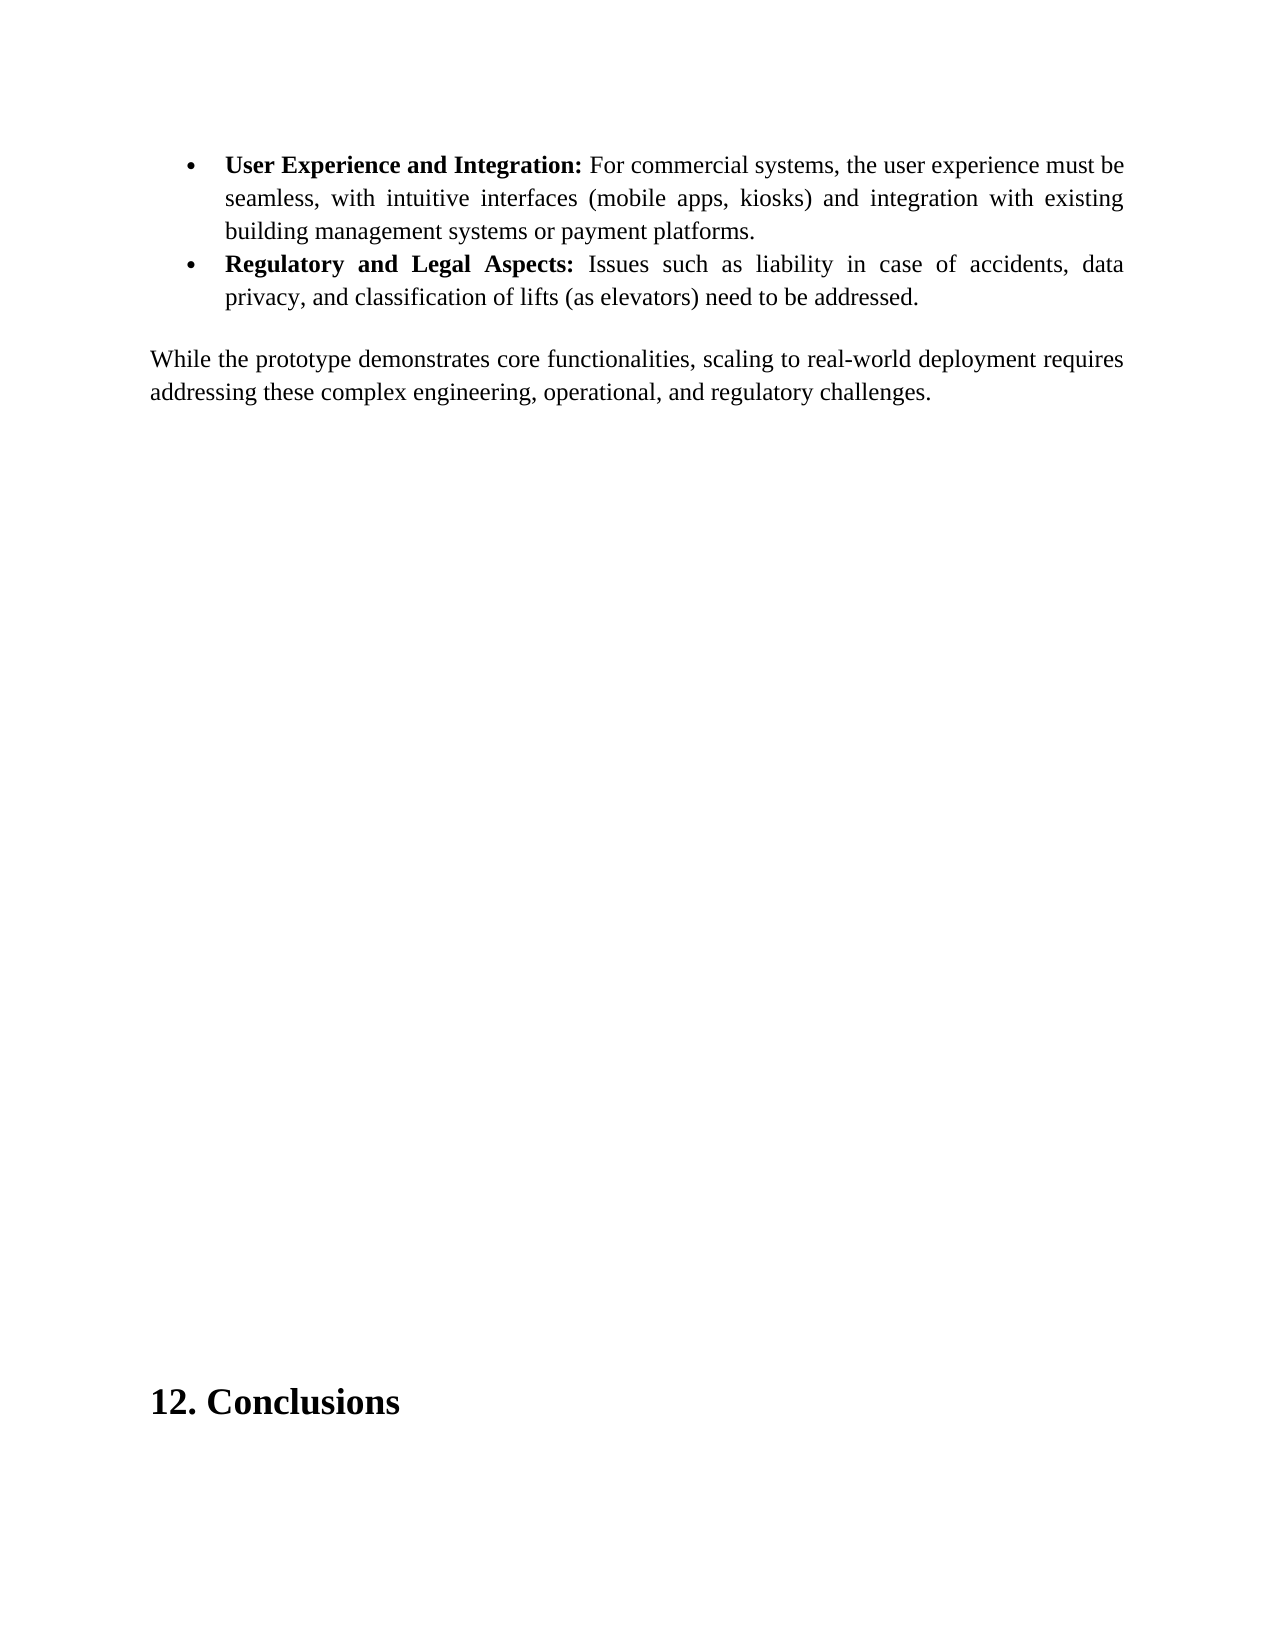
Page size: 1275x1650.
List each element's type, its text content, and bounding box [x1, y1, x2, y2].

text While the prototype demonstrates core functionalities, scaling to real-world deployment requires addressing these complex engineering, operational, and regulatory challenges. [150, 344, 1125, 406]
text 12. Conclusions [150, 1379, 1125, 1422]
list Regulatory and Legal Aspects: Issues such as liability in case of accidents, data privacy, and classification of lifts (as elevators) need to be addressed. [187, 249, 1125, 311]
list User Experience and Integration: For commercial systems, the user experience must be seamless, with intuitive interfaces (mobile apps, kiosks) and integration with existing building management systems or payment platforms. [187, 150, 1125, 245]
